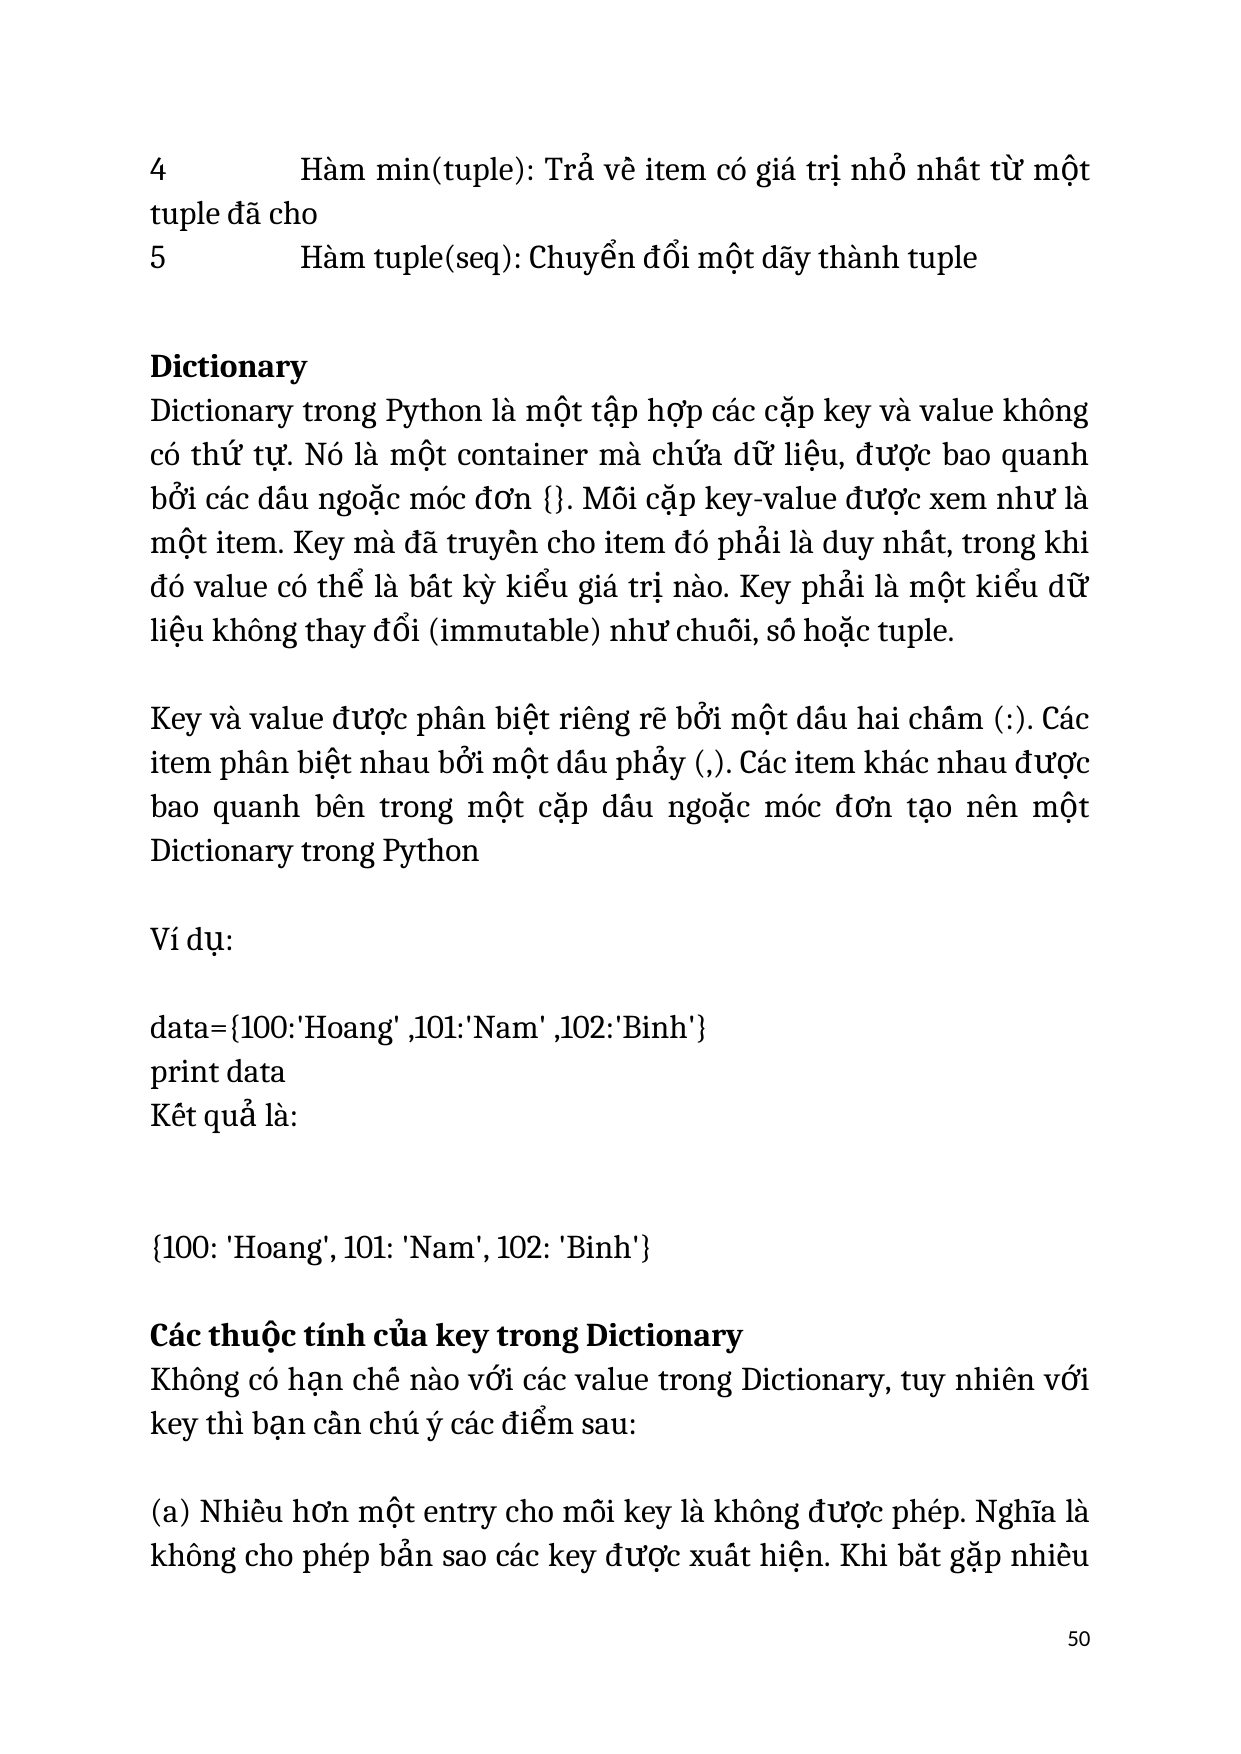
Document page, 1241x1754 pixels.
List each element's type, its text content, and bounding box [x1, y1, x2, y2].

text 5 Hàm tuple(seq): Chuyển đổi một dãy thành tuple [150, 238, 1090, 276]
text Kết quả là: [150, 1096, 1090, 1134]
text Các thuộc tính của key trong Dictionary [150, 1316, 1090, 1355]
subtitle Dictionary [150, 347, 1090, 385]
text Key và value được phân biệt riêng rẽ bởi một dấu hai chấm (:). Các item phân biệt nhau bởi một dấu phảy (,). Các item khác nhau được bao quanh bên trong một cặp dấu ngoặc móc đơn tạo nên một Dictionary trong Python [150, 699, 1090, 870]
text {100: 'Hoang', 101: 'Nam', 102: 'Binh'} [150, 1228, 1090, 1267]
text 4 Hàm min(tuple): Trả về item có giá trị nhỏ nhất từ một tuple đã cho [150, 150, 1090, 232]
text data={100:'Hoang' ,101:'Nam' ,102:'Binh'} [150, 1008, 1090, 1046]
text print data [150, 1052, 1090, 1090]
text Không có hạn chế nào với các value trong Dictionary, tuy nhiên với key thì bạn cần chú ý các điểm sau: [150, 1361, 1090, 1443]
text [150, 1493, 1090, 1575]
text Ví dụ: [150, 920, 1090, 958]
text Dictionary trong Python là một tập hợp các cặp key và value không có thứ tự. Nó là một container mà chứa dữ liệu, được bao quanh bởi các dấu ngoặc móc đơn {}. Mỗi cặp key-value được xem như là một item. Key mà đã truyền cho item đó phải là duy nhất, trong khi đó value có thể là bất kỳ kiểu giá trị nào. Key phải là một kiểu dữ liệu không thay đổi (immutable) như chuỗi, số hoặc tuple. [150, 391, 1090, 650]
